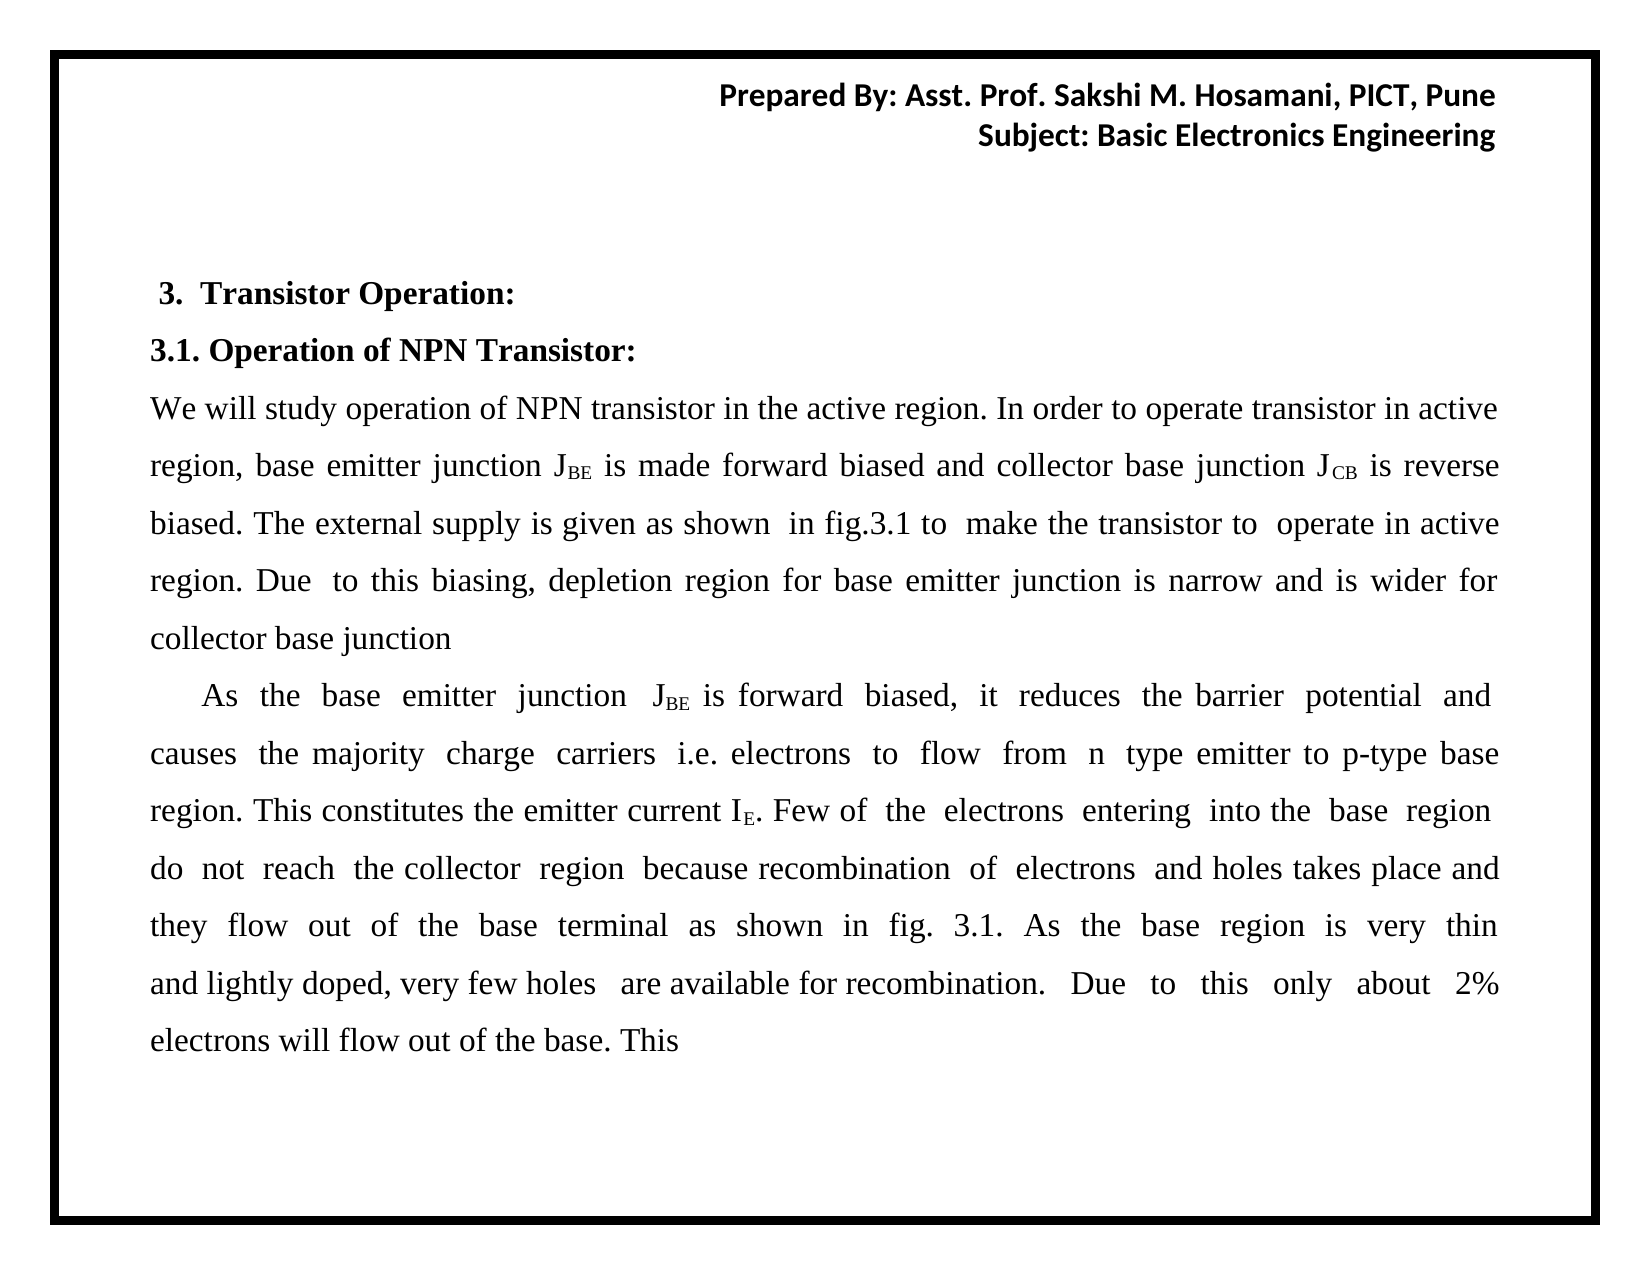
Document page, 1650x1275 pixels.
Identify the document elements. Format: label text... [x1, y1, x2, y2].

text 3.1. Operation of NPN Transistor: [150, 331, 1500, 369]
text We will study operation of NPN transistor in the active region. In order to operate transistor in active region, base emitter junction JBE is made forward biased and collector base junction JCB is reverse biased. The external supply is given as shown in fig.3.1 to make the transistor to operate in active region. Due to this biasing, depletion region for base emitter junction is narrow and is wider for collector base junction [150, 388, 1500, 656]
text As the base emitter junction JBE is forward biased, it reduces the barrier potential and causes the majority charge carriers i.e. electrons to flow from n type emitter to p-type base region. This constitutes the emitter current IE. Few of the electrons entering into the base region do not reach the collector region because recombination of electrons and holes takes place and they flow out of the base terminal as shown in fig. 3.1. As the base region is very thin and lightly doped, very few holes are available for recombination. Due to this only about 2% electrons will flow out of the base. This [150, 676, 1500, 1059]
text 3. Transistor Operation: [150, 273, 1500, 311]
